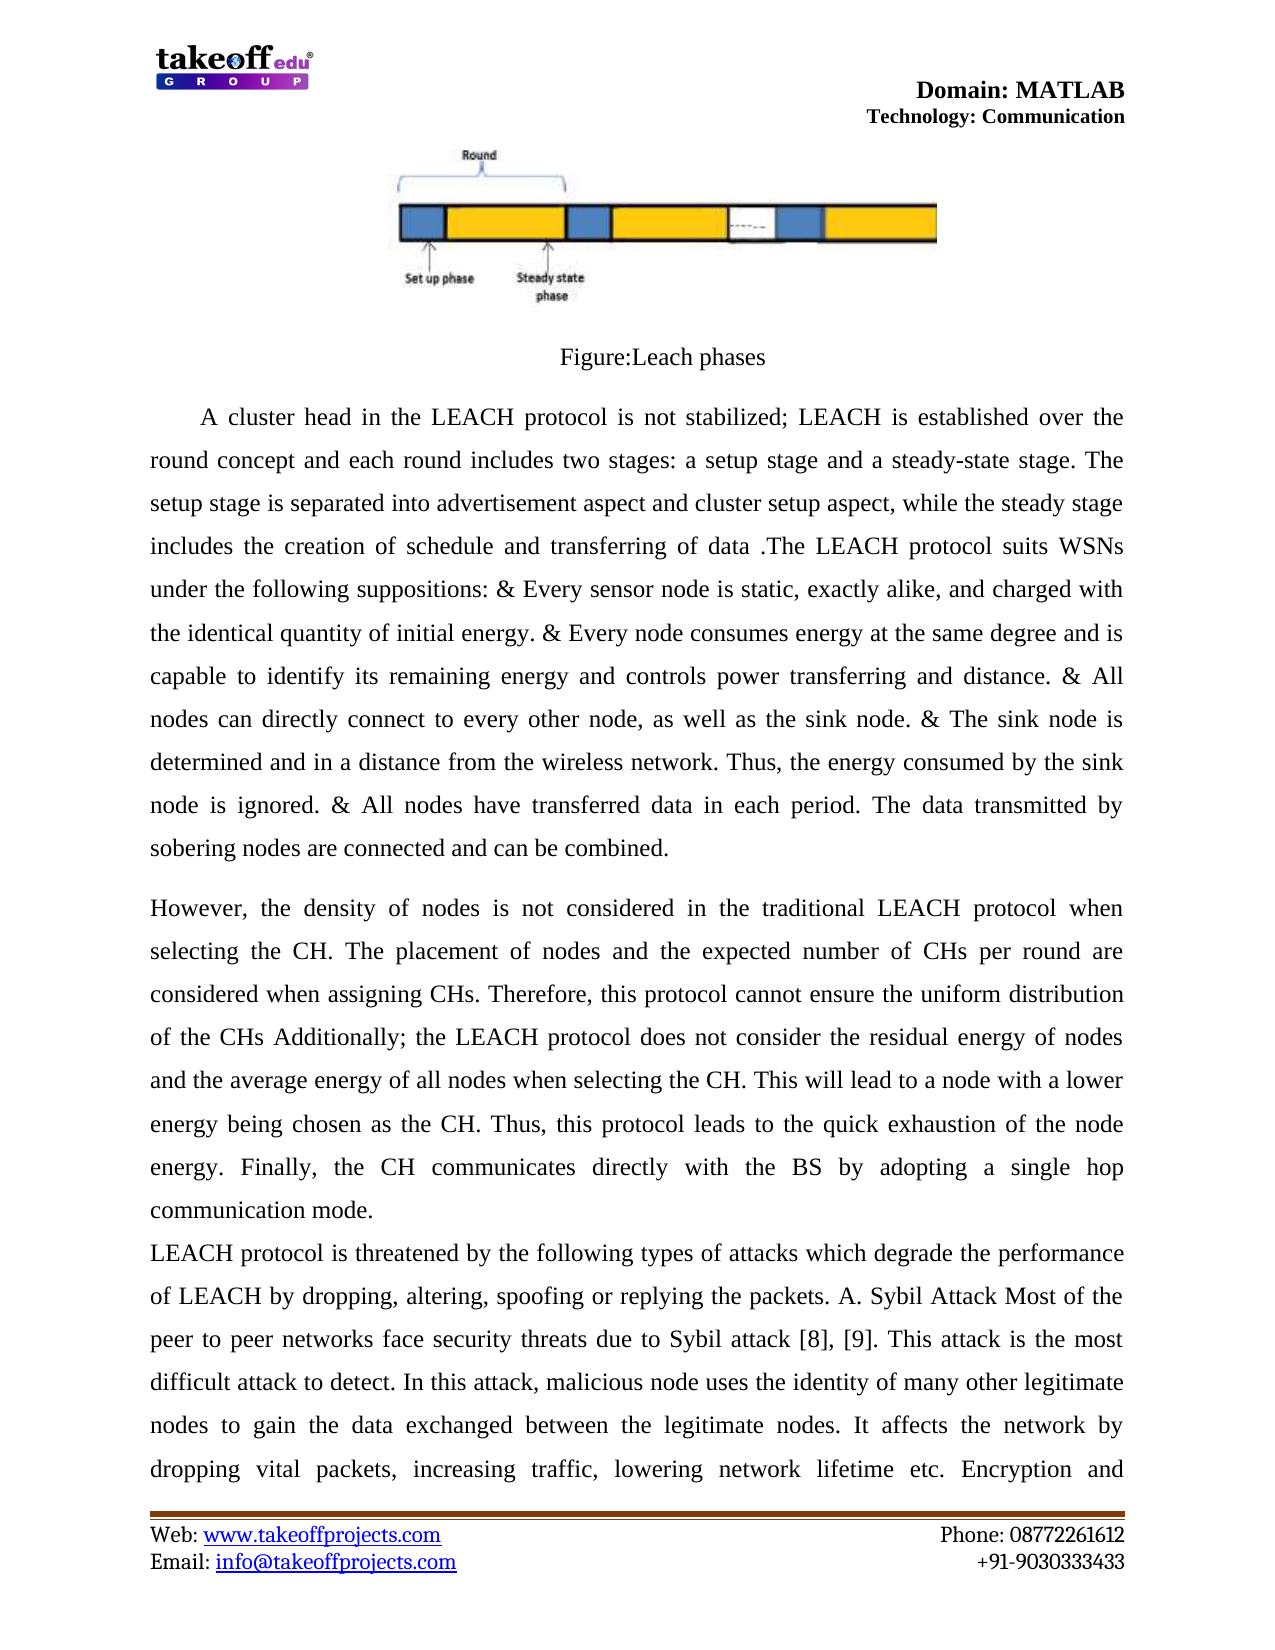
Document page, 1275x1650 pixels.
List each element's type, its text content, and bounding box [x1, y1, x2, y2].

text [150, 1238, 1125, 1482]
text A cluster head in the LEACH protocol is not stabilized; LEACH is established over the round concept and each round includes two stages: a setup stage and a steady-state stage. The setup stage is separated into advertisement aspect and cluster setup aspect, while the steady stage includes the creation of schedule and transferring of data .The LEACH protocol suits WSNs under the following suppositions: & Every sensor node is static, exactly alike, and charged with the identical quantity of initial energy. & Every node consumes energy at the same degree and is capable to identify its remaining energy and controls power transferring and distance. & All nodes can directly connect to every other node, as well as the sink node. & The sink node is determined and in a distance from the wireless network. Thus, the energy consumed by the sink node is ignored. & All nodes have transferred data in each period. The data transmitted by sobering nodes are connected and can be combined. [150, 402, 1125, 862]
picture [154, 42, 315, 96]
text However, the density of nodes is not considered in the traditional LEACH protocol when selecting the CH. The placement of nodes and the expected number of CHs per round are considered when assigning CHs. Therefore, this protocol cannot ensure the uniform distribution of the CHs Additionally; the LEACH protocol does not consider the residual energy of nodes and the average energy of all nodes when selecting the CH. This will lead to a node with a lower energy being chosen as the CH. Thus, this protocol leads to the quick exhaustion of the node energy. Finally, the CH communicates directly with the BS by adopting a single hop communication mode. [150, 893, 1125, 1224]
text Figure:Leach phases [150, 342, 1125, 371]
